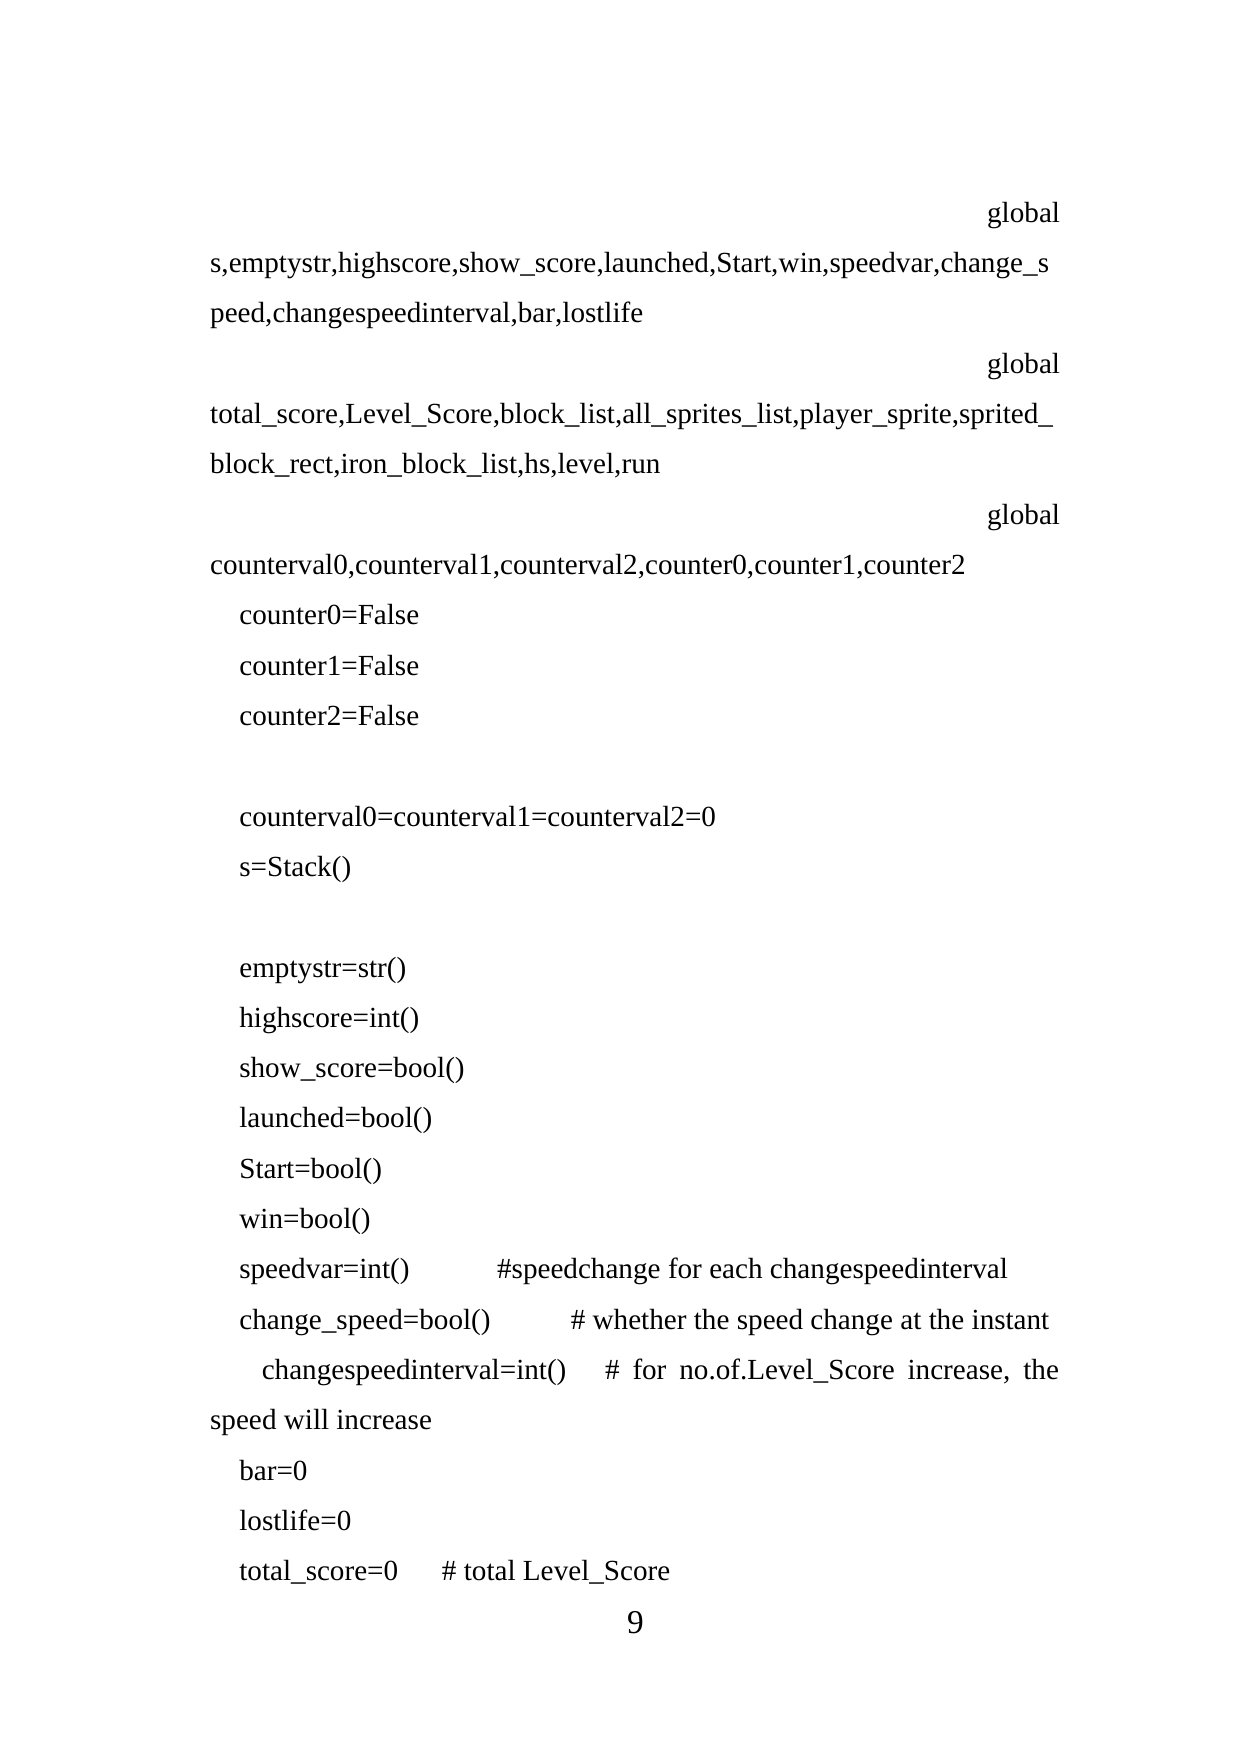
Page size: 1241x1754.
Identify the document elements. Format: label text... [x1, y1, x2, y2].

text launched=bool() [210, 1101, 1060, 1134]
text global counterval0,counterval1,counterval2,counter0,counter1,counter2 [210, 497, 1060, 581]
text bar=0 [210, 1453, 1060, 1486]
text lostlife=0 [210, 1503, 1060, 1537]
text counter0=False [210, 597, 1060, 631]
text total_score=0 # total Level_Score [210, 1553, 1060, 1587]
text speedvar=int() #speedchange for each changespeedinterval [210, 1252, 1060, 1285]
text change_speed=bool() # whether the speed change at the instant [210, 1302, 1060, 1335]
text global total_score,Level_Score,block_list,all_sprites_list,player_sprite,sprited_block_rect,iron_block_list,hs,level,run [210, 346, 1060, 480]
text show_score=bool() [210, 1050, 1060, 1084]
text Start=bool() [210, 1151, 1060, 1184]
text emptystr=str() [210, 950, 1060, 983]
text s=Stack() [210, 849, 1060, 883]
text win=bool() [210, 1201, 1060, 1235]
text changespeedinterval=int() # for no.of.Level_Score increase, the speed will increase [210, 1352, 1060, 1436]
text counterval0=counterval1=counterval2=0 [210, 799, 1060, 832]
text counter2=False [210, 698, 1060, 732]
text counter1=False [210, 648, 1060, 681]
text global s,emptystr,highscore,show_score,launched,Start,win,speedvar,change_speed,changespeedinterval,bar,lostlife [210, 195, 1060, 329]
text highscore=int() [210, 1000, 1060, 1033]
